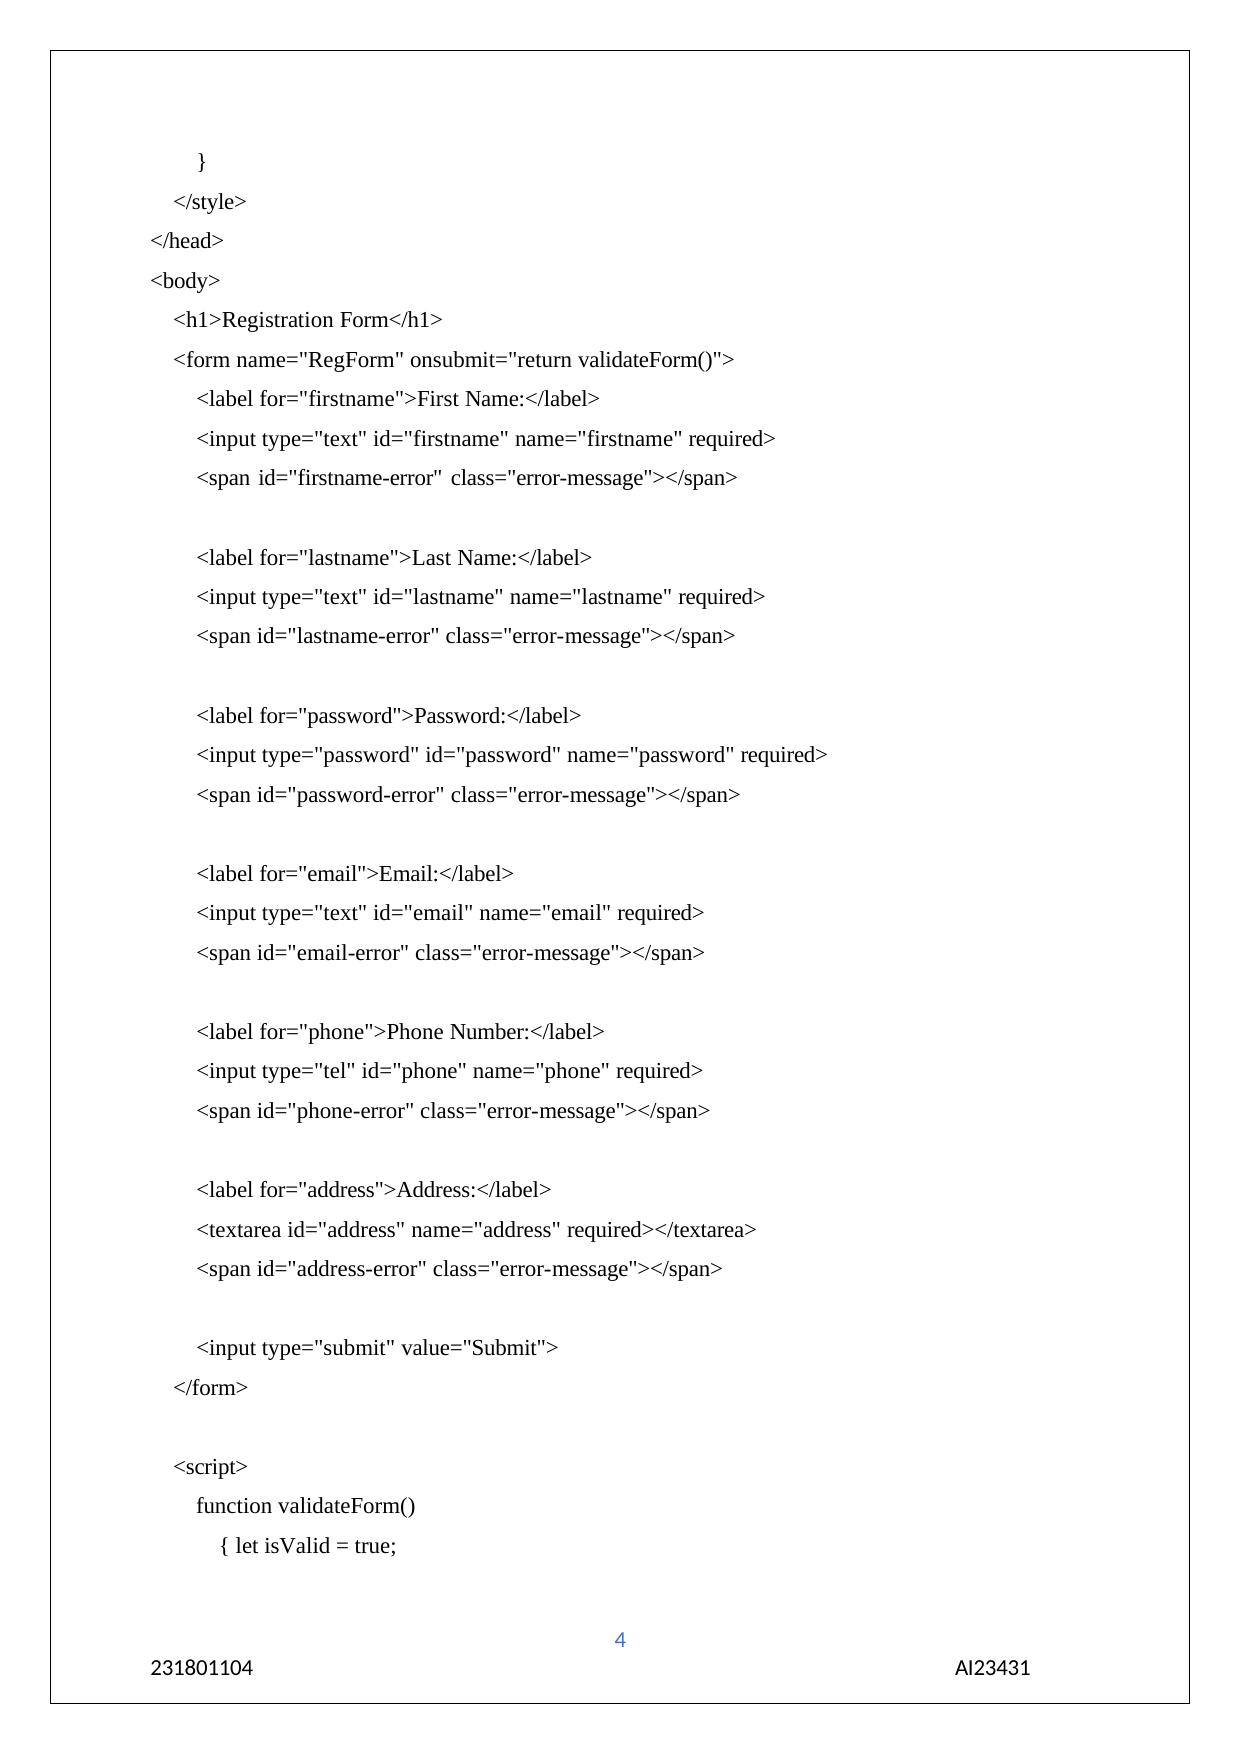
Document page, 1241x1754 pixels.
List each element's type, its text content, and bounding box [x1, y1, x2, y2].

text </head> [150, 227, 1181, 253]
text <label for="password">Password:</label> [196, 702, 1181, 728]
text <body> [150, 267, 1181, 293]
text <span id="address-error" class="error-message"></span> [196, 1255, 1181, 1281]
text function validateForm() { let isValid = true; [196, 1492, 450, 1558]
text <input type="text" id="lastname" name="lastname" required> [196, 583, 1181, 609]
text <span id="email-error" class="error-message"></span> [196, 939, 1181, 965]
text <span id="password-error" class="error-message"></span> [196, 781, 1181, 807]
text <label for="address">Address:</label> [196, 1176, 1181, 1202]
text </form> [173, 1374, 1181, 1400]
text <span id="lastname-error" class="error-message"></span> [196, 622, 1181, 649]
text <textarea id="address" name="address" required></textarea> [196, 1216, 1181, 1242]
text } [196, 148, 1181, 174]
text <input type="text" id="firstname" name="firstname" required> [196, 425, 1181, 451]
text <input type="tel" id="phone" name="phone" required> [196, 1058, 1181, 1084]
text <input type="submit" value="Submit"> [196, 1334, 1181, 1361]
text <label for="lastname">Last Name:</label> [196, 543, 1181, 570]
text <label for="firstname">First Name:</label> [196, 385, 1181, 412]
text <label for="phone">Phone Number:</label> [196, 1018, 1181, 1044]
text <span id="firstname-error" class="error-message"></span> [196, 464, 1181, 491]
text <input type="password" id="password" name="password" required> [196, 741, 1181, 768]
text </style> [173, 188, 1181, 214]
text <h1>Registration Form</h1> [173, 306, 1181, 333]
text <span id="phone-error" class="error-message"></span> [196, 1097, 1181, 1123]
text <form name="RegForm" onsubmit="return validateForm()"> [173, 346, 1181, 372]
text <script> [173, 1453, 1181, 1479]
text <label for="email">Email:</label> [196, 860, 1181, 886]
text <input type="text" id="email" name="email" required> [196, 899, 1181, 926]
